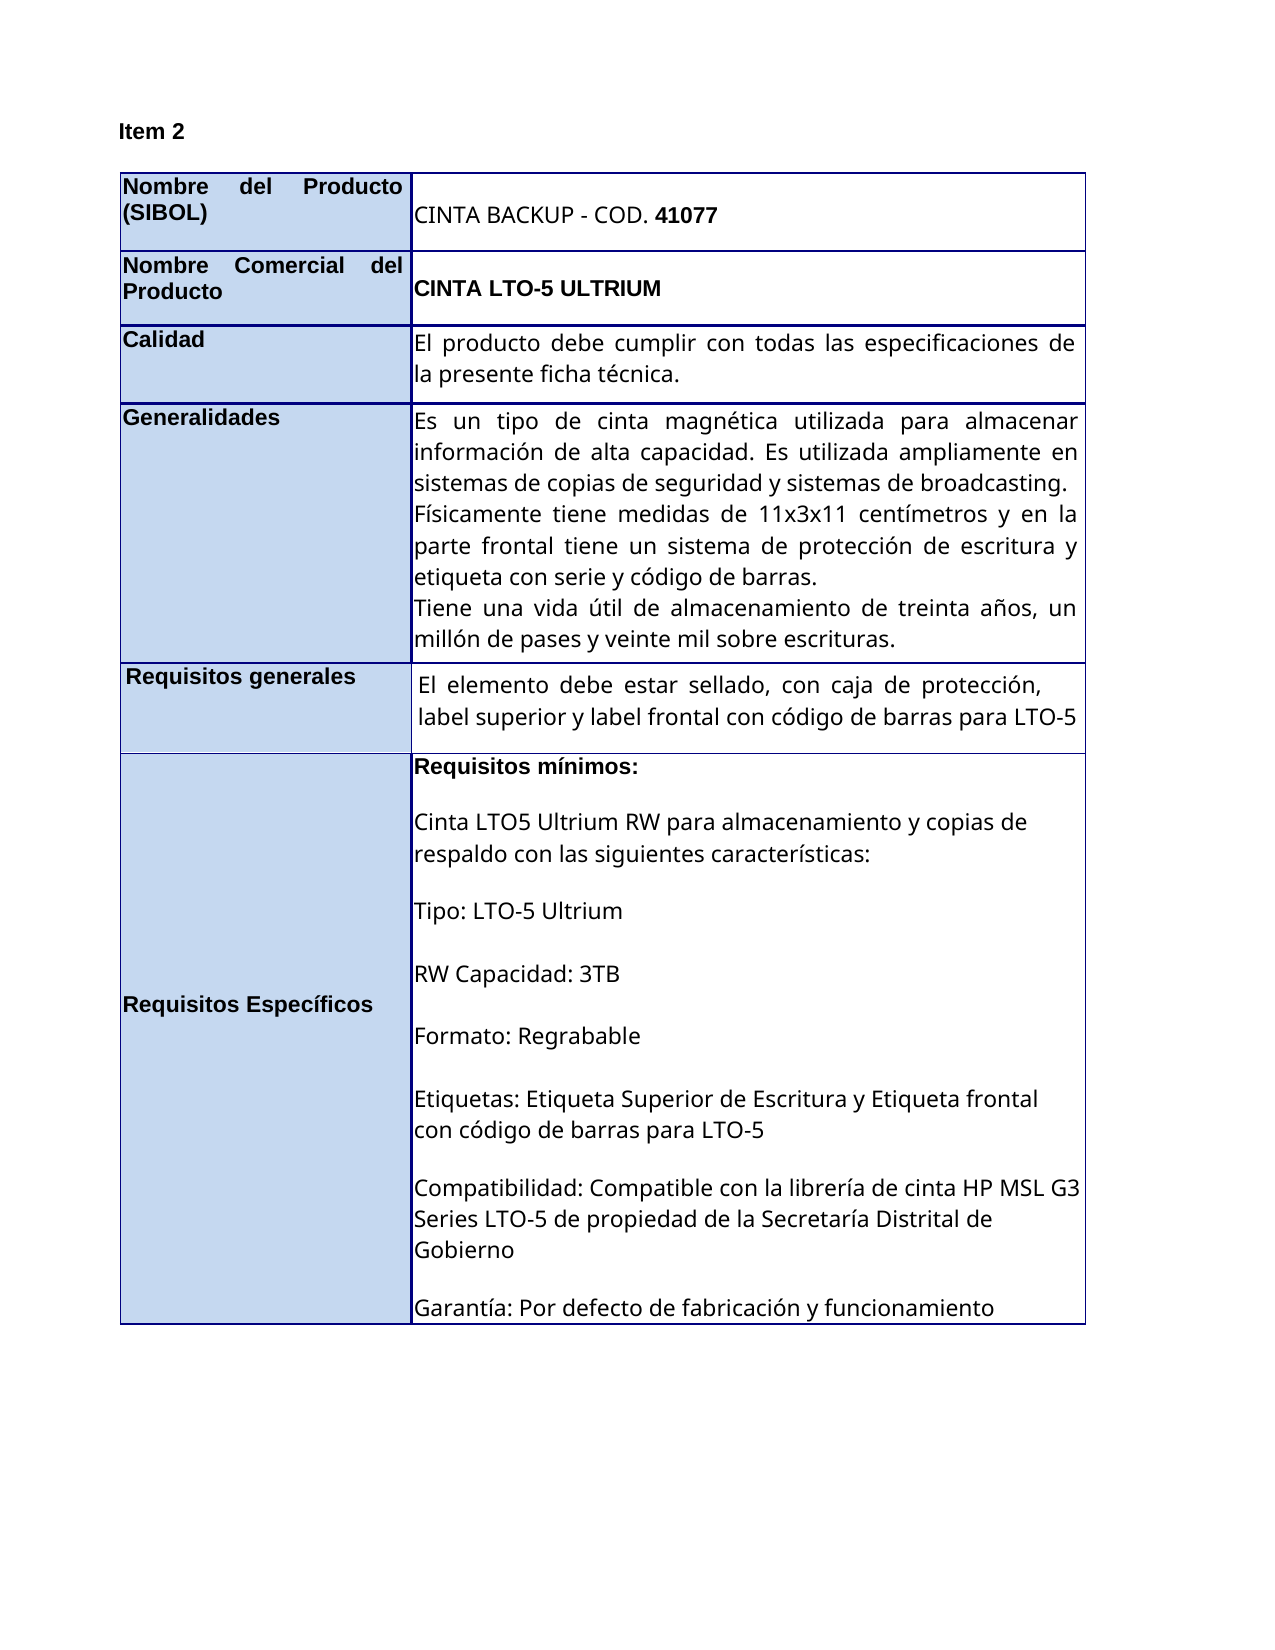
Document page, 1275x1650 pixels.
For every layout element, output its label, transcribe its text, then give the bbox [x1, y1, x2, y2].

table_cell Requisitos Específicos [121, 754, 410, 1323]
table_cell Nombre Comercial del Producto [121, 252, 410, 324]
text Item 2 [118, 118, 1131, 144]
table_cell Requisitos mínimos: Cinta LTO5 Ultrium RW para almacenamiento y copias de respaldo con las siguientes características: Tipo: LTO-5 Ultrium RW Capacidad: 3TB Formato: Regrabable Etiquetas: Etiqueta Superior de Escritura y Etiqueta frontal con código de barras para LTO-5 Compatibilidad: Compatible con la librería de cinta HP MSL G3 Series LTO-5 de propiedad de la Secretaría Distrital de Gobierno Garantía: Por defecto de fabricación y funcionamiento [413, 754, 1085, 1323]
table_header Nombre del Producto (SIBOL) [121, 174, 410, 250]
table_cell El elemento debe estar sellado, con caja de protección, label superior y label frontal con código de barras para LTO-5 [412, 664, 1085, 752]
table_cell El producto debe cumplir con todas las especificaciones de la presente ficha técnica. [413, 327, 1085, 402]
table_cell Es un tipo de cinta magnética utilizada para almacenar información de alta capacidad. Es utilizada ampliamente en sistemas de copias de seguridad y sistemas de broadcasting. Físicamente tiene medidas de 11x3x11 centímetros y en la parte frontal tiene un sistema de protección de escritura y etiqueta con serie y código de barras. Tiene una vida útil de almacenamiento de treinta años, un millón de pases y veinte mil sobre escrituras. [413, 405, 1085, 662]
table_header CINTA BACKUP - COD. 41077 [413, 174, 1085, 250]
table_cell Generalidades [121, 405, 410, 662]
table_cell Requisitos generales [121, 664, 411, 752]
table_cell CINTA LTO-5 ULTRIUM [413, 252, 1085, 324]
table_cell Calidad [121, 327, 410, 402]
